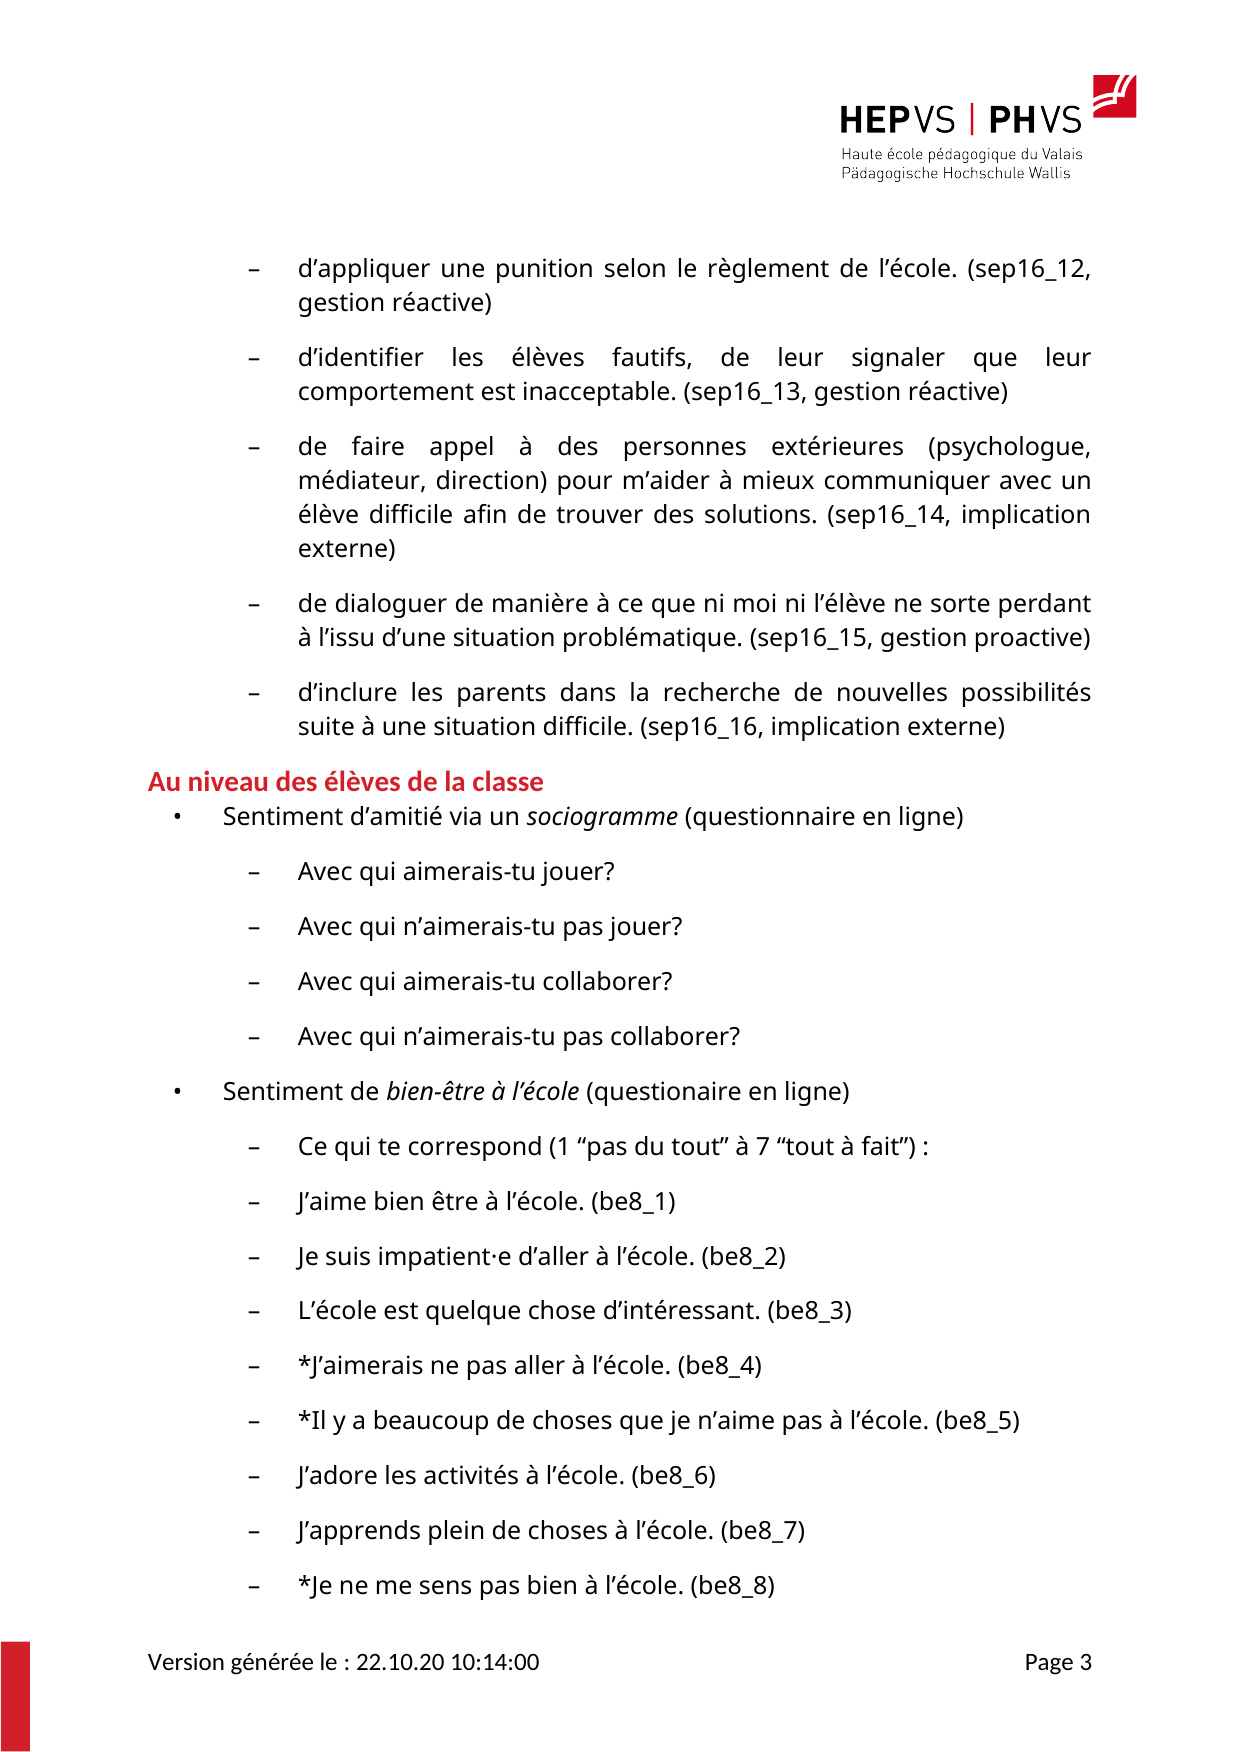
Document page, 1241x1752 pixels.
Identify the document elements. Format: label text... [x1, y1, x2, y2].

list Avec qui n’aimerais-tu pas jouer? [248, 909, 1092, 943]
list d’inclure les parents dans la recherche de nouvelles possibilités suite à une situation difficile. (sep16_16, implication externe) [248, 674, 1092, 742]
list L’école est quelque chose d’intéressant. (be8_3) [248, 1293, 1092, 1327]
list *Il y a beaucoup de choses que je n’aime pas à l’école. (be8_5) [248, 1403, 1092, 1437]
list Sentiment de bien-être à l’école (questionaire en ligne) [173, 1073, 1092, 1107]
list *J’aimerais ne pas aller à l’école. (be8_4) [248, 1348, 1092, 1382]
picture [841, 75, 1137, 182]
list J’aime bien être à l’école. (be8_1) [248, 1183, 1092, 1217]
list Je suis impatient·e d’aller à l’école. (be8_2) [248, 1238, 1092, 1272]
list Avec qui aimerais-tu collaborer? [248, 964, 1092, 998]
list J’apprends plein de choses à l’école. (be8_7) [248, 1513, 1092, 1547]
list Ce qui te correspond (1 “pas du tout” à 7 “tout à fait”) : [248, 1128, 1092, 1162]
list de dialoguer de manière à ce que ni moi ni l’élève ne sorte perdant à l’issu d’une situation problématique. (sep16_15, gestion proactive) [248, 585, 1092, 653]
list de faire appel à des personnes extérieures (psychologue, médiateur, direction) pour m’aider à mieux communiquer avec un élève difficile afin de trouver des solutions. (sep16_14, implication externe) [248, 428, 1092, 564]
list *Je ne me sens pas bien à l’école. (be8_8) [248, 1567, 1092, 1602]
list Sentiment d’amitié via un sociogramme (questionnaire en ligne) [173, 799, 1092, 833]
list d’identifier les élèves fautifs, de leur signaler que leur comportement est inacceptable. (sep16_13, gestion réactive) [248, 339, 1092, 407]
subtitle Au niveau des élèves de la classe [148, 763, 1092, 799]
list Avec qui aimerais-tu jouer? [248, 854, 1092, 888]
list J’adore les activités à l’école. (be8_6) [248, 1458, 1092, 1492]
list Avec qui n’aimerais-tu pas collaborer? [248, 1018, 1092, 1053]
list d’appliquer une punition selon le règlement de l’école. (sep16_12, gestion réactive) [248, 250, 1092, 318]
